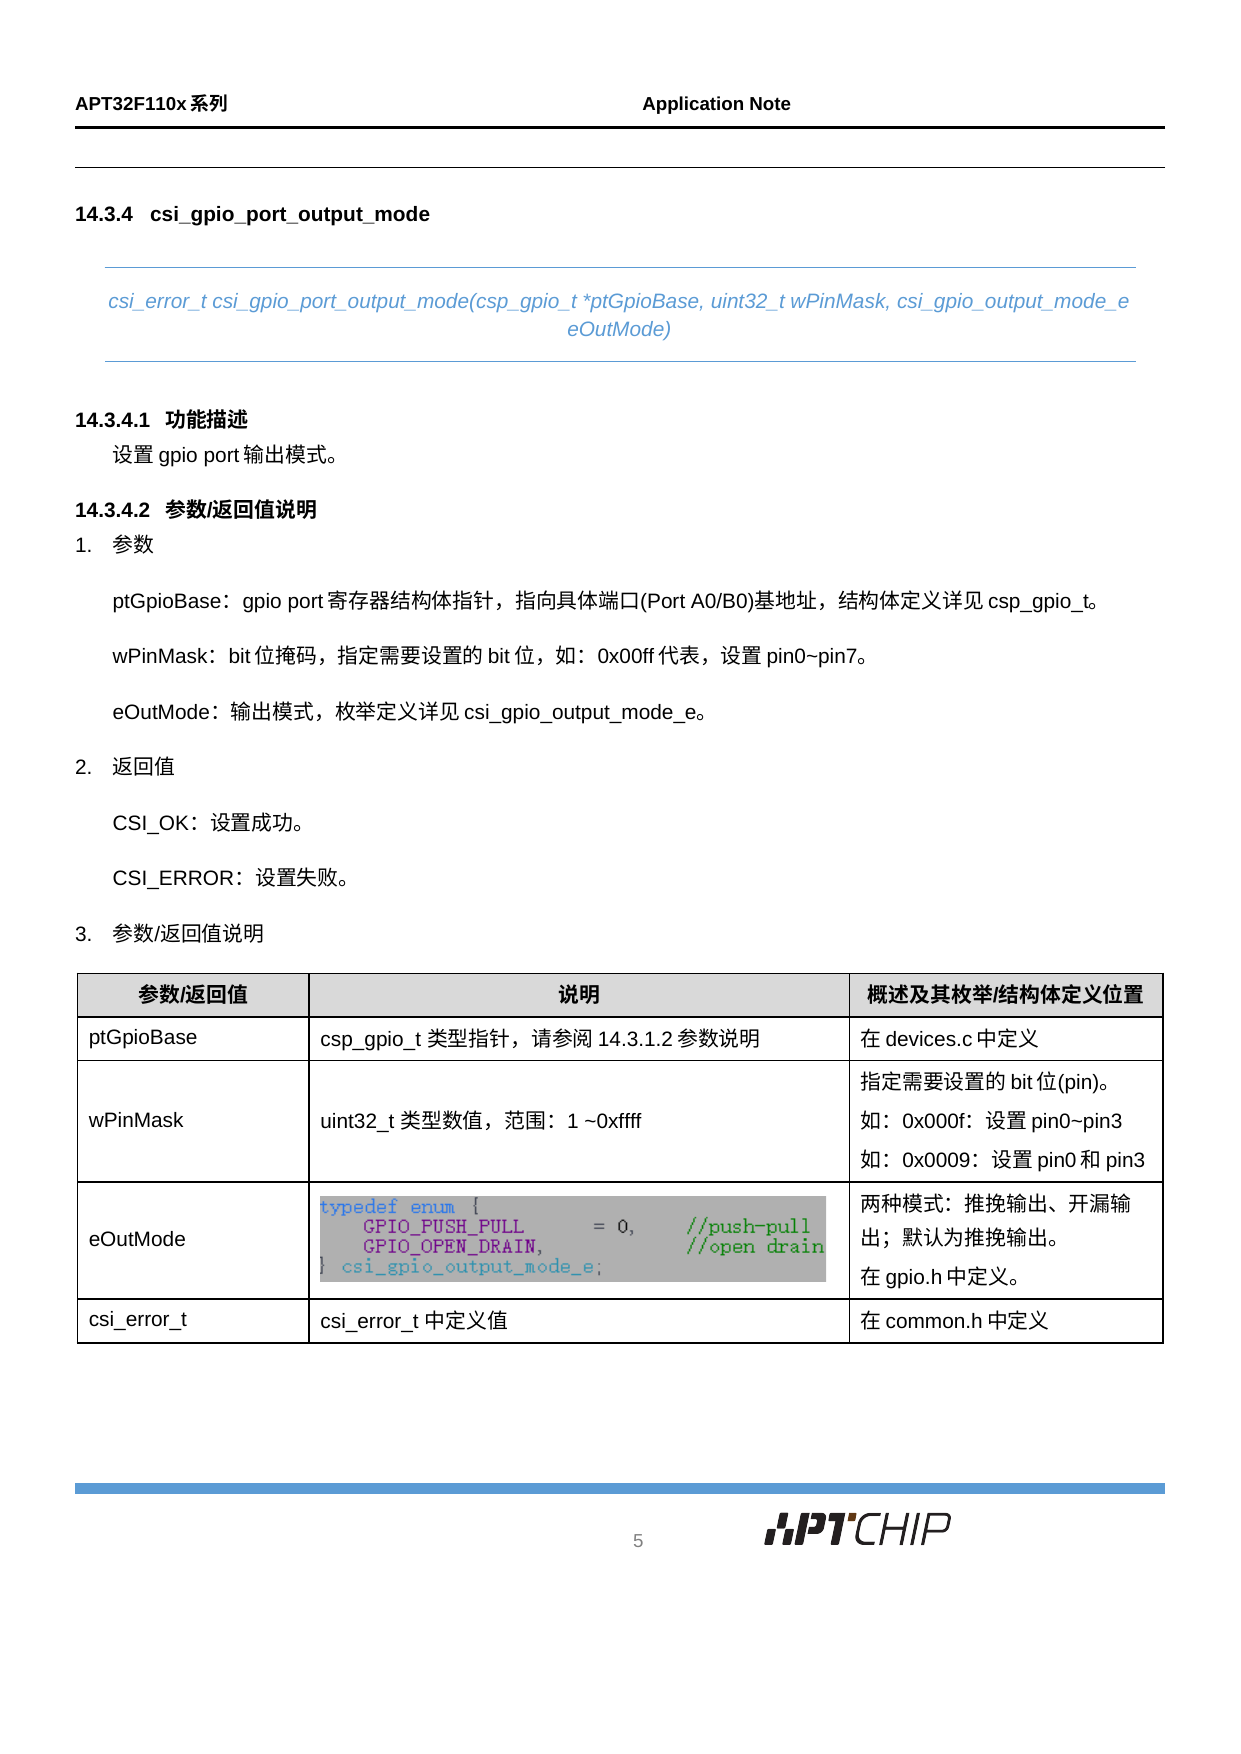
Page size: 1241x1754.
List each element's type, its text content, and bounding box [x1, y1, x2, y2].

text eOutMode：输出模式，枚举定义详见csi_gpio_output_mode_e。 [112, 695, 1165, 725]
table_header 概述及其枚举/结构体定义位置 [850, 974, 1162, 1016]
text CSI_ERROR：设置失败。 [112, 861, 1165, 892]
table_cell csi_error_t 中定义值 [310, 1300, 849, 1342]
text 设置gpio port输出模式。 [75, 438, 1165, 468]
text csi_error_t csi_gpio_port_output_mode(csp_gpio_t *ptGpioBase, uint32_t wPinMask, csi_gpio_output_mode_e eOutMode) [104, 268, 1136, 362]
table_cell csp_gpio_t 类型指针，请参阅14.3.1.2参数说明 [310, 1018, 849, 1060]
text CSI_OK：设置成功。 [112, 806, 1165, 836]
table_cell 指定需要设置的bit位(pin)。 如：0x000f：设置pin0~pin3 如：0x0009：设置pin0和pin3 [850, 1061, 1162, 1181]
picture [763, 1509, 952, 1548]
subtitle 参数/返回值说明 [75, 494, 1165, 524]
list 参数/返回值说明 [75, 917, 1165, 947]
table_header 参数/返回值 [78, 974, 308, 1016]
table_cell eOutMode [78, 1183, 308, 1298]
table_cell csi_error_t [78, 1300, 308, 1342]
table_header 说明 [310, 974, 849, 1016]
table_cell [310, 1183, 849, 1298]
table_cell uint32_t 类型数值，范围：1 ~0xffff [310, 1061, 849, 1181]
subtitle csi_gpio_port_output_mode [75, 202, 1165, 226]
table_cell 在common.h中定义 [850, 1300, 1162, 1342]
table_cell 在devices.c中定义 [850, 1018, 1162, 1060]
text wPinMask：bit位掩码，指定需要设置的bit位，如：0x00ff代表，设置pin0~pin7。 [112, 639, 1165, 669]
list 参数 [75, 528, 1165, 558]
picture [320, 1196, 827, 1282]
subtitle 功能描述 [75, 403, 1165, 434]
table_cell wPinMask [78, 1061, 308, 1181]
list 返回值 [75, 750, 1165, 781]
table_cell 两种模式：推挽输出、开漏输出；默认为推挽输出。 在gpio.h中定义。 [850, 1183, 1162, 1298]
table_cell ptGpioBase [78, 1018, 308, 1060]
text ptGpioBase：gpio port寄存器结构体指针，指向具体端口(Port A0/B0)基地址，结构体定义详见csp_gpio_t。 [112, 584, 1165, 614]
